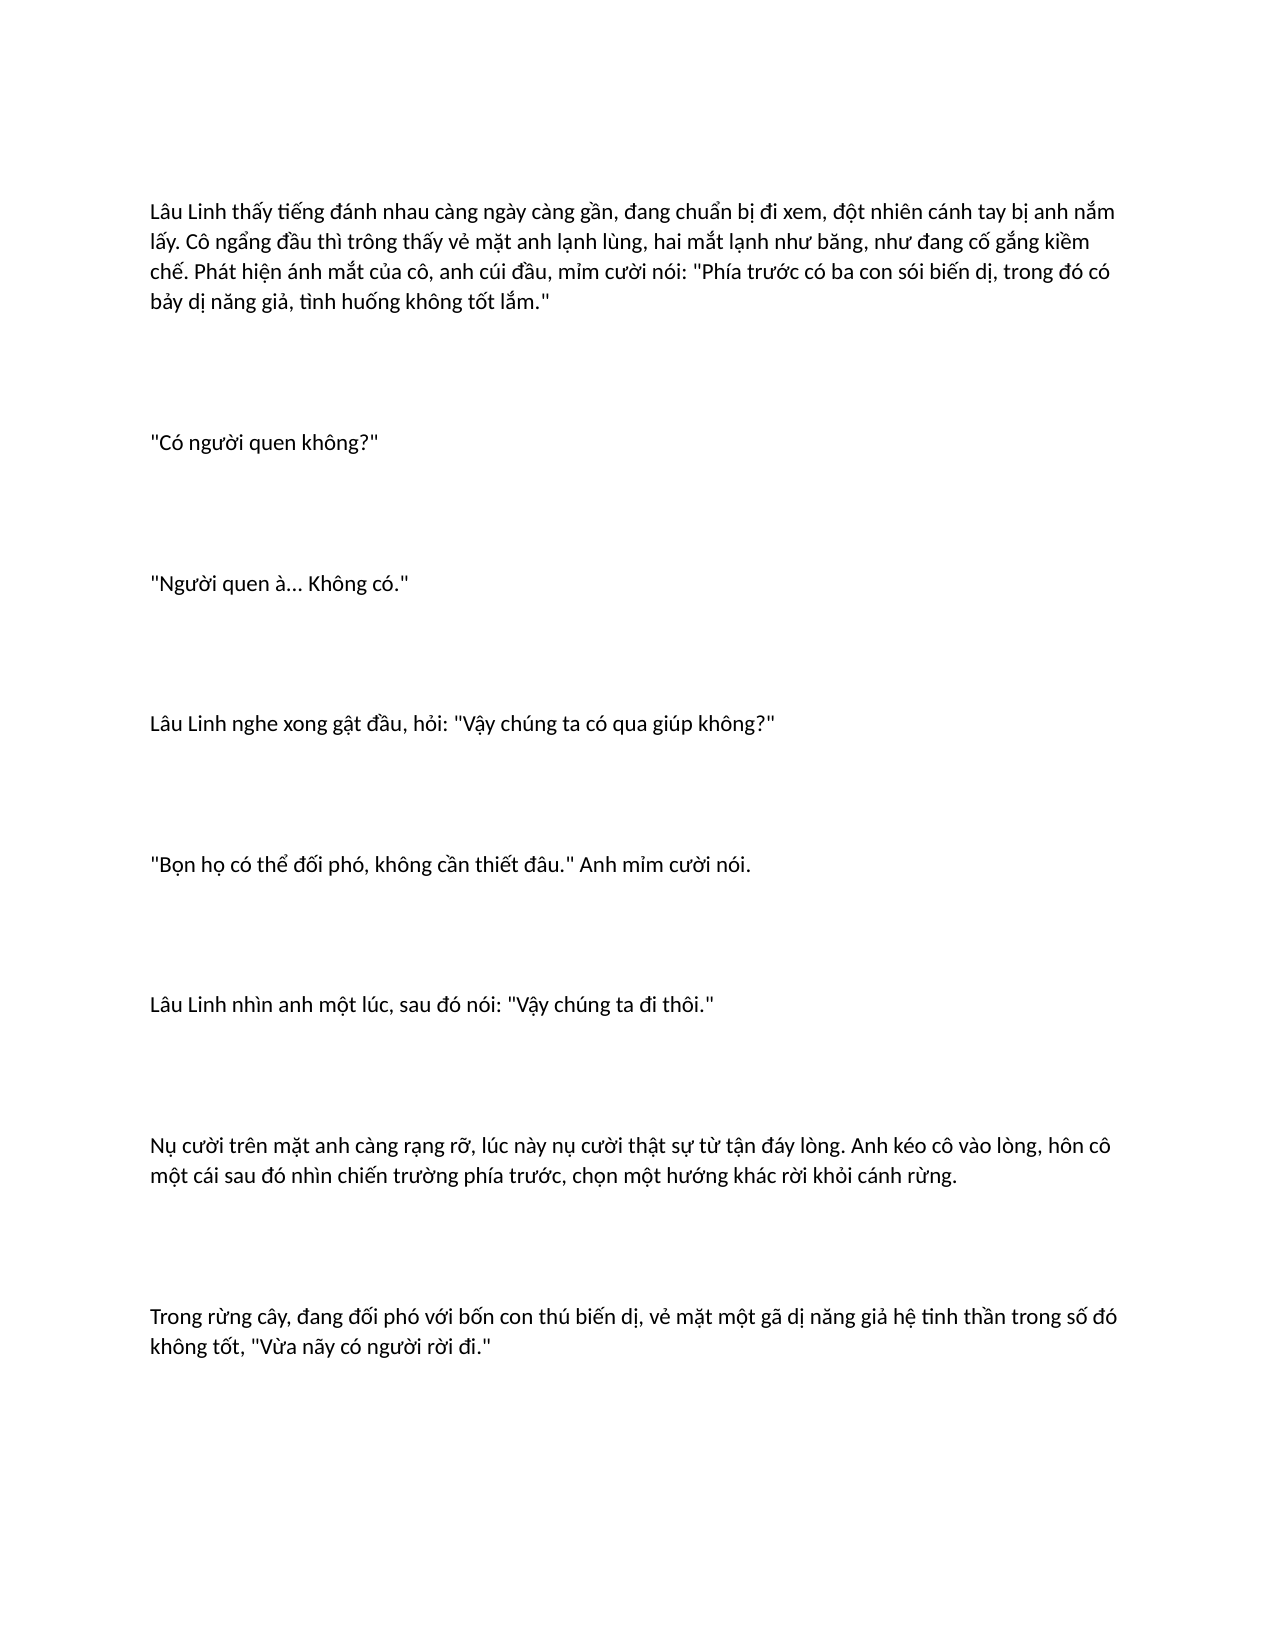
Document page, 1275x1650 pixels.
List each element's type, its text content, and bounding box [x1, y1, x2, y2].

text Lâu Linh thấy tiếng đánh nhau càng ngày càng gần, đang chuẩn bị đi xem, đột nhiên cánh tay bị anh nắm lấy. Cô ngẩng đầu thì trông thấy vẻ mặt anh lạnh lùng, hai mắt lạnh như băng, như đang cố gắng kiềm chế. Phát hiện ánh mắt của cô, anh cúi đầu, mỉm cười nói: "Phía trước có ba con sói biến dị, trong đó có bảy dị năng giả, tình huống không tốt lắm." [150, 197, 1125, 316]
text Lâu Linh nhìn anh một lúc, sau đó nói: "Vậy chúng ta đi thôi." [150, 991, 1125, 1019]
text "Có người quen không?" [150, 428, 1125, 456]
text "Bọn họ có thể đối phó, không cần thiết đâu." Anh mỉm cười nói. [150, 850, 1125, 878]
text Trong rừng cây, đang đối phó với bốn con thú biến dị, vẻ mặt một gã dị năng giả hệ tinh thần trong số đó không tốt, "Vừa nãy có người rời đi." [150, 1302, 1125, 1360]
text Lâu Linh nghe xong gật đầu, hỏi: "Vậy chúng ta có qua giúp không?" [150, 709, 1125, 737]
text Nụ cười trên mặt anh càng rạng rỡ, lúc này nụ cười thật sự từ tận đáy lòng. Anh kéo cô vào lòng, hôn cô một cái sau đó nhìn chiến trường phía trước, chọn một hướng khác rời khỏi cánh rừng. [150, 1131, 1125, 1189]
text "Người quen à... Không có." [150, 569, 1125, 597]
